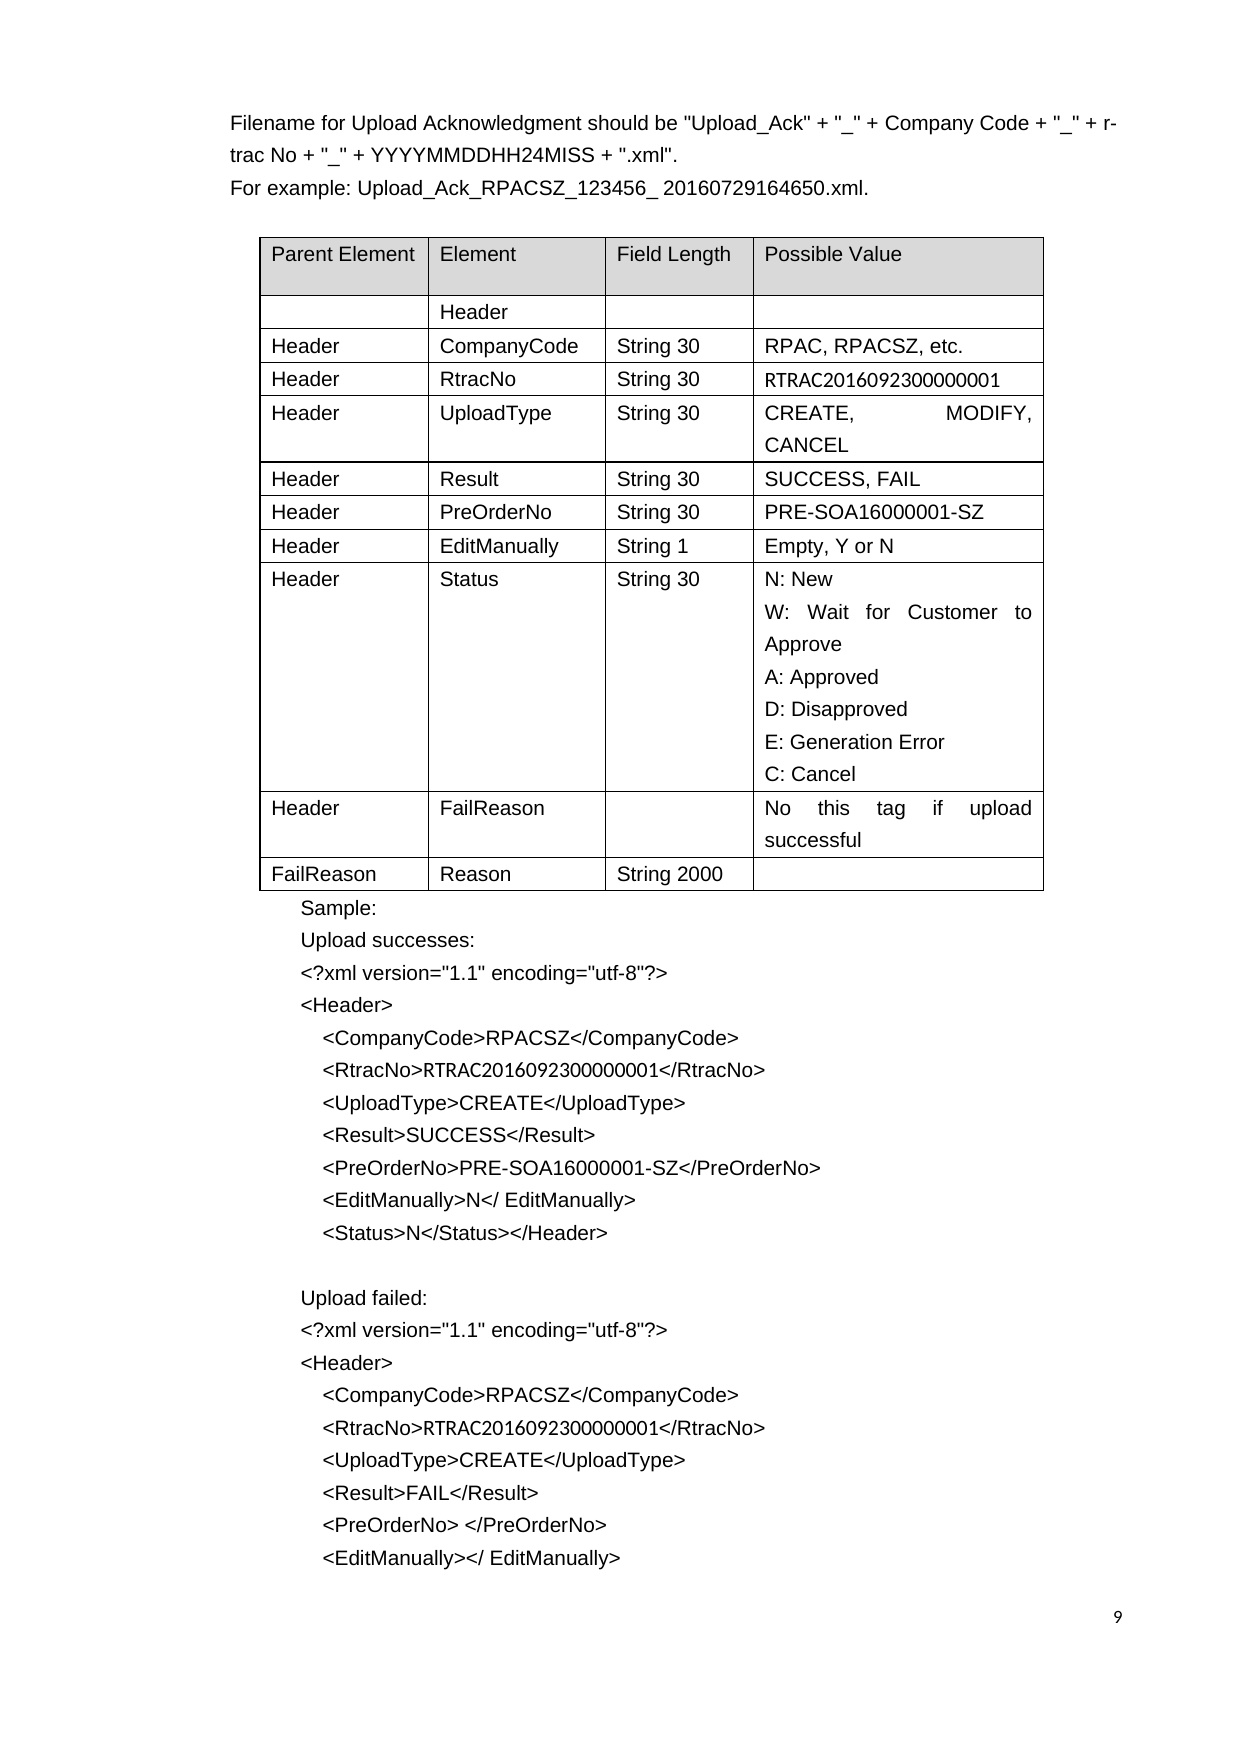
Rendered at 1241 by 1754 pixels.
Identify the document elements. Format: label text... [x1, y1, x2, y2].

table_cell Header [261, 530, 428, 562]
table_cell RtracNo [429, 363, 605, 395]
text <?xml version="1.1" encoding="utf-8"?> [300, 1314, 1122, 1346]
text <RtracNo>RTRAC2016092300000001</RtracNo> [300, 1411, 1122, 1444]
text <RtracNo>RTRAC2016092300000001</RtracNo> [300, 1054, 1122, 1086]
table_cell String 2000 [606, 858, 753, 890]
text <Header> [300, 1346, 1122, 1379]
table_cell Header [261, 463, 428, 495]
text Sample: [300, 891, 1122, 924]
table_header Field Length [606, 238, 753, 295]
table_cell String 30 [606, 363, 753, 395]
table_cell Result [429, 463, 605, 495]
table_cell SUCCESS, FAIL [754, 463, 1043, 495]
table_cell String 1 [606, 530, 753, 562]
text <UploadType>CREATE</UploadType> [300, 1086, 1122, 1119]
table_cell RPAC, RPACSZ, etc. [754, 329, 1043, 362]
table_cell No this tag if upload successful [754, 792, 1043, 857]
table_cell String 30 [606, 496, 753, 528]
table_cell FailReason [261, 858, 428, 890]
table_cell String 30 [606, 396, 753, 461]
text <?xml version="1.1" encoding="utf-8"?> [300, 956, 1122, 989]
table_cell Reason [429, 858, 605, 890]
table_cell FailReason [429, 792, 605, 857]
text <Status>N</Status></Header> [300, 1216, 1122, 1249]
table_cell Header [261, 396, 428, 461]
table_cell UploadType [429, 396, 605, 461]
text <UploadType>CREATE</UploadType> [300, 1444, 1122, 1476]
table_cell CREATE, MODIFY, CANCEL [754, 396, 1043, 461]
table_cell [261, 296, 428, 328]
table_cell [754, 296, 1043, 328]
table_cell [754, 858, 1043, 890]
table_cell Empty, Y or N [754, 530, 1043, 562]
text <Header> [300, 989, 1122, 1021]
table_cell PreOrderNo [429, 496, 605, 528]
text <Result>SUCCESS</Result> [300, 1119, 1122, 1151]
text Upload successes: [300, 924, 1122, 956]
table_cell RTRAC2016092300000001 [754, 363, 1043, 395]
table_cell [606, 792, 753, 857]
table_cell N: New W: Wait for Customer to Approve A: Approved D: Disapproved E: Generation Error C: Cancel [754, 563, 1043, 791]
text <PreOrderNo>PRE-SOA16000001-SZ</PreOrderNo> [300, 1151, 1122, 1184]
table_cell Header [429, 296, 605, 328]
text For example: Upload_Ack_RPACSZ_123456_ 20160729164650.xml. [230, 172, 1122, 204]
table_cell Header [261, 363, 428, 395]
table_cell Header [261, 329, 428, 362]
table_cell Header [261, 792, 428, 857]
table_cell Header [261, 563, 428, 791]
table_cell PRE-SOA16000001-SZ [754, 496, 1043, 528]
table_cell Status [429, 563, 605, 791]
table_header Parent Element [261, 238, 428, 295]
table_cell String 30 [606, 563, 753, 791]
table_cell [606, 296, 753, 328]
table_header Possible Value [754, 238, 1043, 295]
table_cell CompanyCode [429, 329, 605, 362]
table_cell EditManually [429, 530, 605, 562]
text <CompanyCode>RPACSZ</CompanyCode> [300, 1021, 1122, 1054]
text <Result>FAIL</Result> [300, 1476, 1122, 1509]
table_cell String 30 [606, 329, 753, 362]
text Filename for Upload Acknowledgment should be "Upload_Ack" + "_" + Company Code + "_" + r-trac No + "_" + YYYYMMDDHH24MISS + ".xml". [230, 107, 1122, 172]
text <EditManually></ EditManually> [300, 1541, 1122, 1574]
text <EditManually>N</ EditManually> [300, 1184, 1122, 1216]
text Upload failed: [300, 1281, 1122, 1314]
table_cell String 30 [606, 463, 753, 495]
text <CompanyCode>RPACSZ</CompanyCode> [300, 1379, 1122, 1411]
table_header Element [429, 238, 605, 295]
text <PreOrderNo> </PreOrderNo> [300, 1509, 1122, 1541]
table_cell Header [261, 496, 428, 528]
